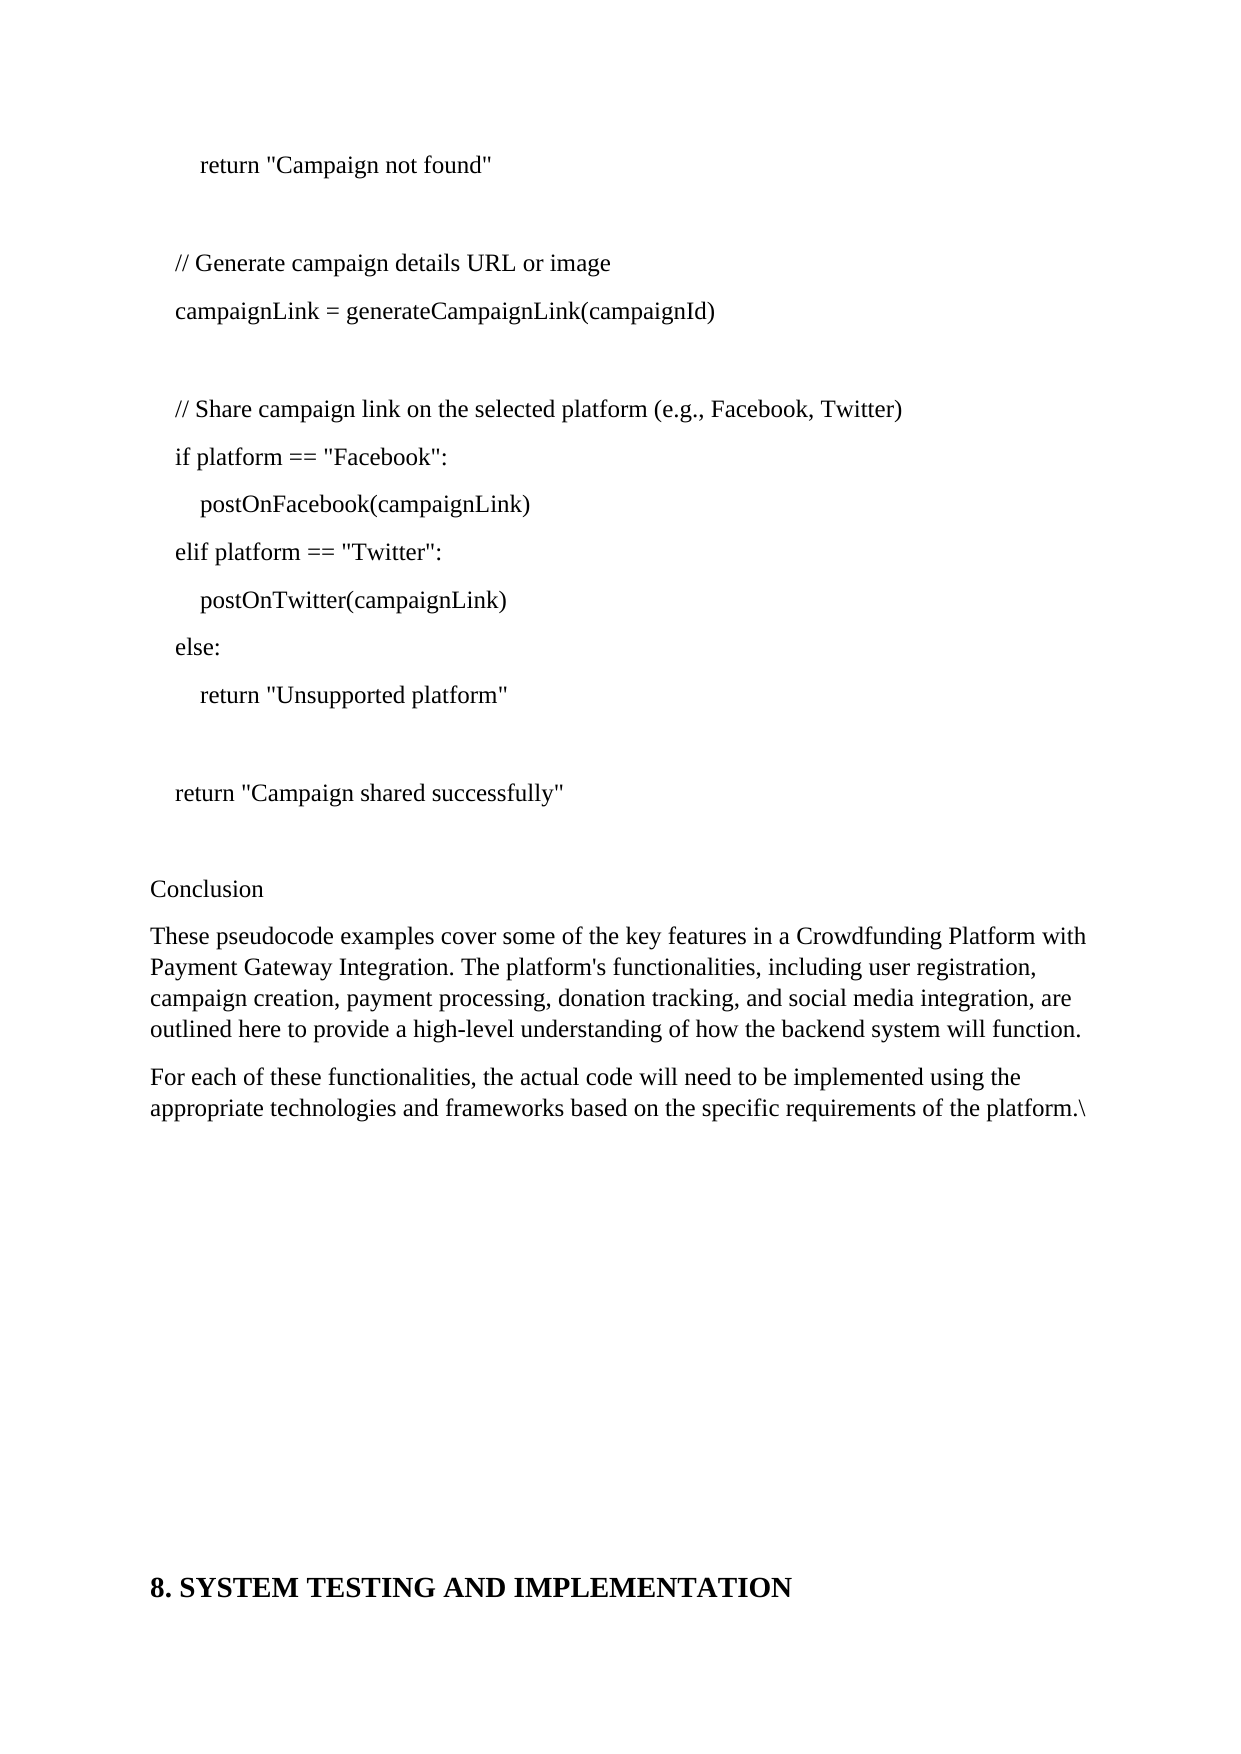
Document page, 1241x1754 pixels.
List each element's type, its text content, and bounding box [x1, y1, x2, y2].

text elif platform == "Twitter": [150, 537, 1090, 566]
text 8. SYSTEM TESTING AND IMPLEMENTATION [150, 1570, 1090, 1604]
text return "Campaign shared successfully" [150, 778, 1090, 807]
text For each of these functionalities, the actual code will need to be implemented using the appropriate technologies and frameworks based on the specific requirements of the platform.\ [150, 1062, 1090, 1122]
text // Generate campaign details URL or image [150, 248, 1090, 277]
text return "Campaign not found" [150, 150, 1090, 179]
text if platform == "Facebook": [150, 442, 1090, 470]
text return "Unsupported platform" [150, 680, 1090, 709]
text Conclusion [150, 874, 1090, 902]
text // Share campaign link on the selected platform (e.g., Facebook, Twitter) [150, 394, 1090, 423]
text campaignLink = generateCampaignLink(campaignId) [150, 296, 1090, 324]
text else: [150, 632, 1090, 661]
text These pseudocode examples cover some of the key features in a Crowdfunding Platform with Payment Gateway Integration. The platform's functionalities, including user registration, campaign creation, payment processing, donation tracking, and social media integration, are outlined here to provide a high-level understanding of how the backend system will function. [150, 921, 1090, 1043]
text postOnFacebook(campaignLink) [150, 489, 1090, 518]
text postOnTwitter(campaignLink) [150, 585, 1090, 613]
